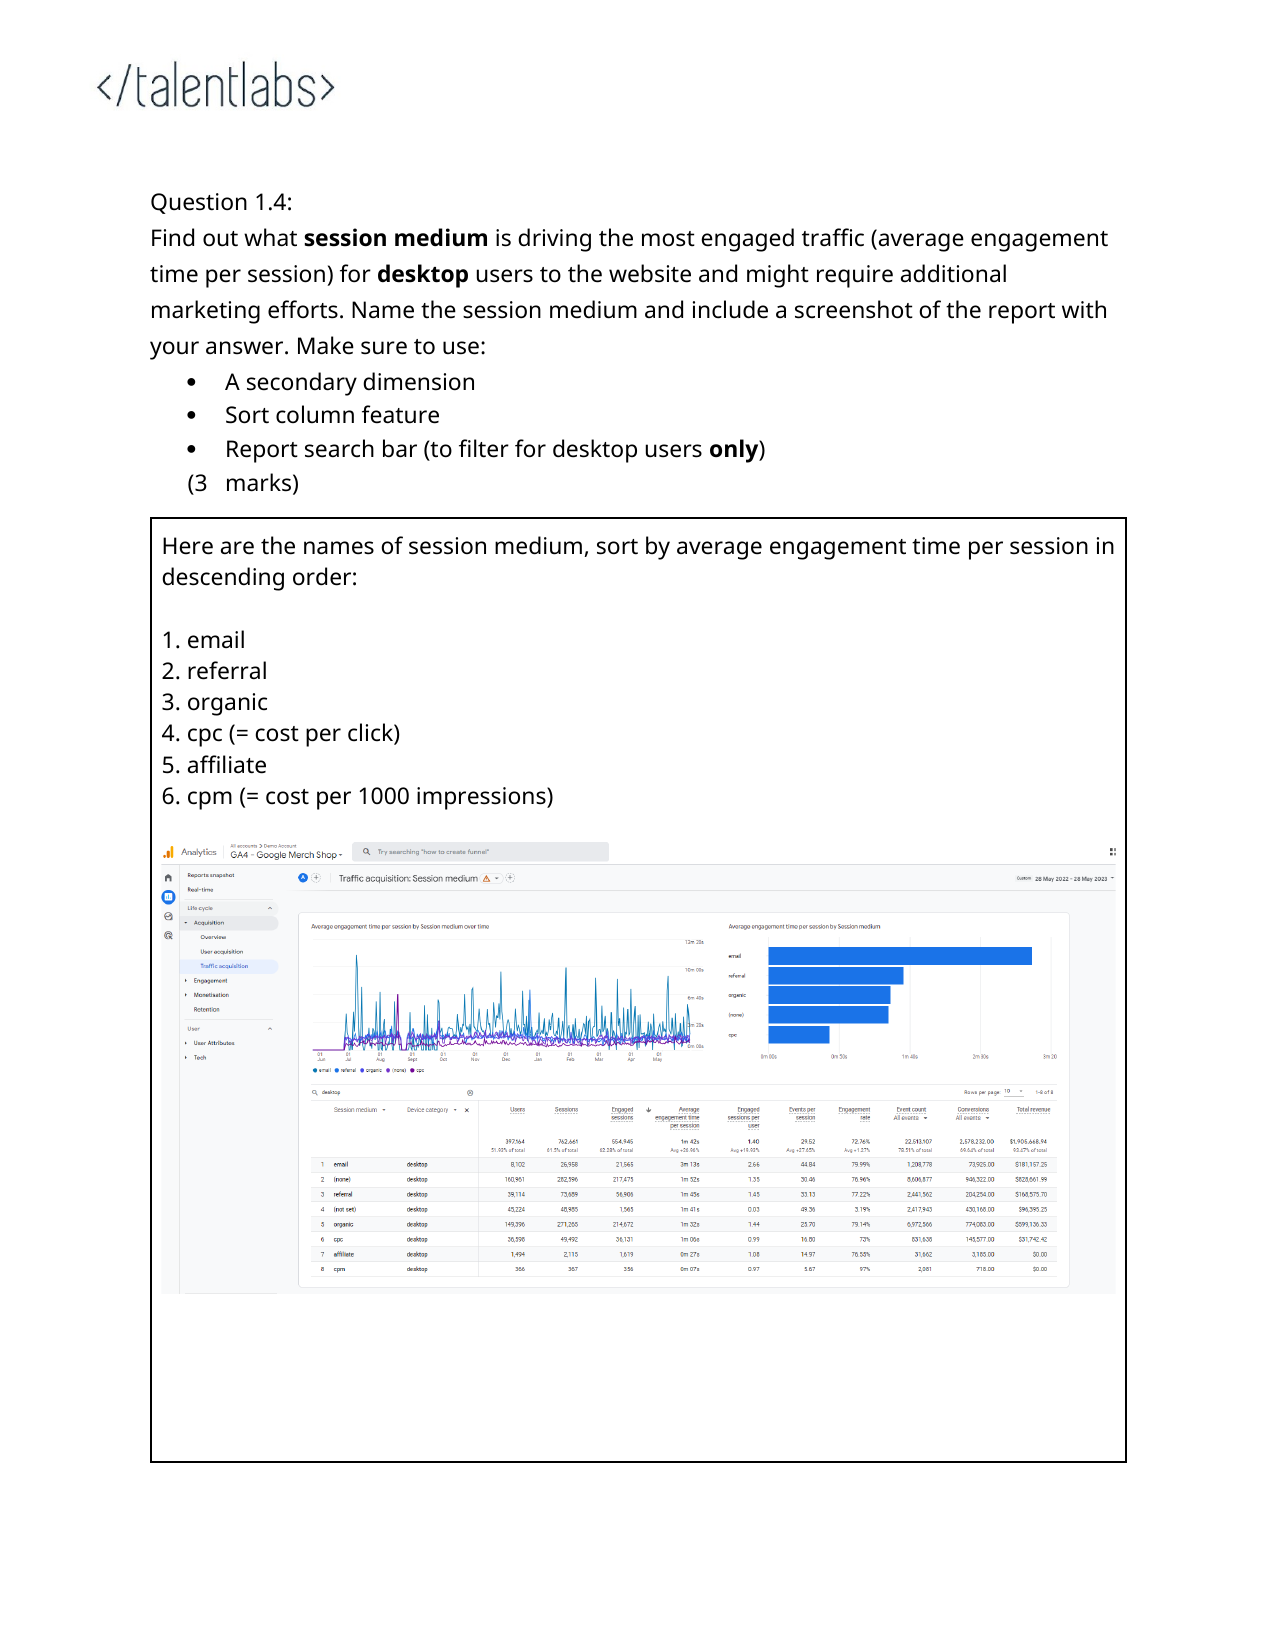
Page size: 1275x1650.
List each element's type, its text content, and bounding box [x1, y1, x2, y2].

picture [161, 842, 1116, 1294]
list Sort column feature [187, 399, 1125, 431]
list A secondary dimension [187, 366, 1125, 397]
list Report search bar (to filter for desktop users only) [187, 433, 1125, 464]
picture [79, 43, 358, 116]
table_header Here are the names of session medium, sort by average engagement time per session in descending order: 1. email 2. referral 3. organic 4. cpc (= cost per click) 5. affiliate 6. cpm (= cost per 1000 impressions) [152, 519, 1125, 1461]
text Find out what session medium is driving the most engaged traffic (average engagement time per session) for desktop users to the website and might require additional marketing efforts. Name the session medium and include a screenshot of the report with your answer. Make sure to use: [150, 222, 1125, 361]
list marks) [187, 467, 1125, 498]
text Question 1.4: [150, 186, 1125, 217]
